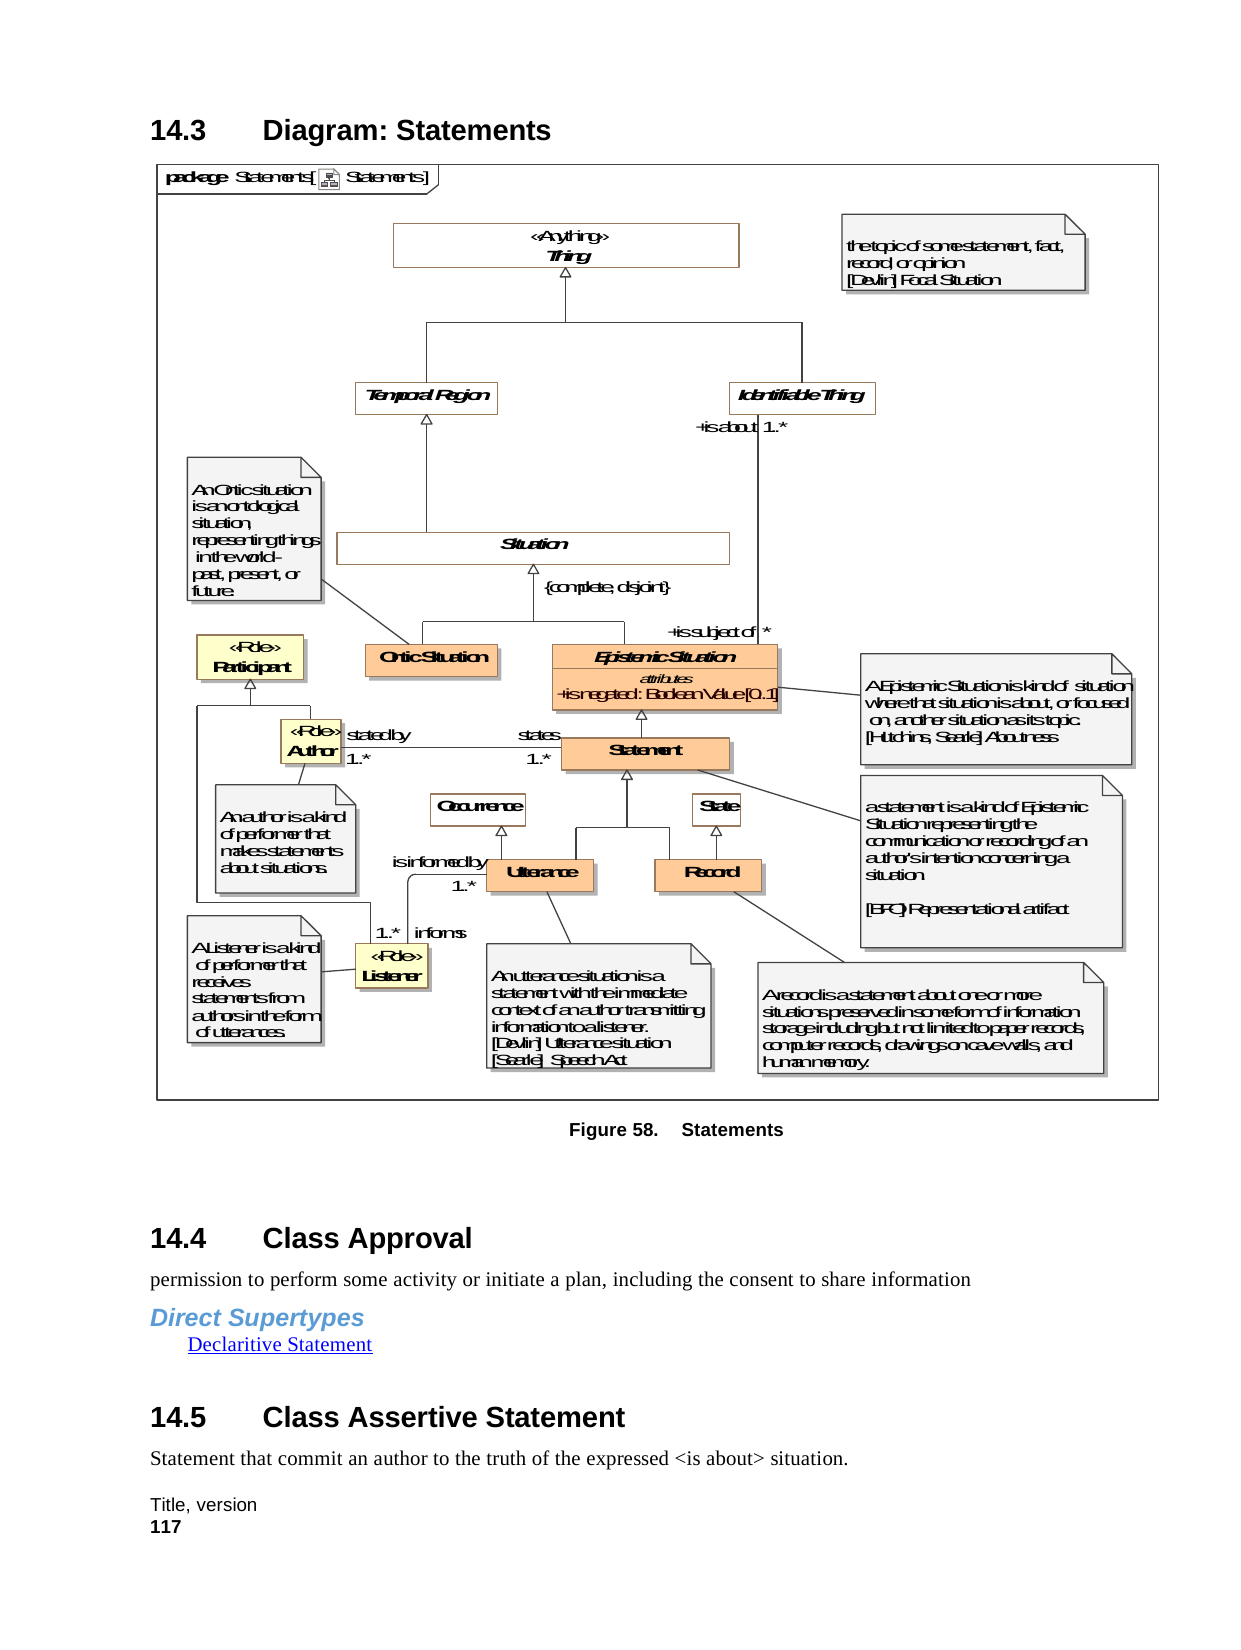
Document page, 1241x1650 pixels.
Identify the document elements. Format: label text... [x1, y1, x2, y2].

text permission to perform some activity or initiate a plan, including the consent to share information [150, 1267, 1165, 1291]
list Statements [187, 1119, 1165, 1141]
subtitle Diagram: Statements [150, 112, 1165, 146]
subtitle Class Approval [150, 1221, 1165, 1254]
text Declaritive Statement [187, 1332, 1165, 1356]
text Statement that commit an author to the truth of the expressed <is about> situation. [150, 1445, 1165, 1469]
subtitle Direct Supertypes [150, 1303, 1165, 1332]
subtitle Class Assertive Statement [150, 1400, 1165, 1433]
